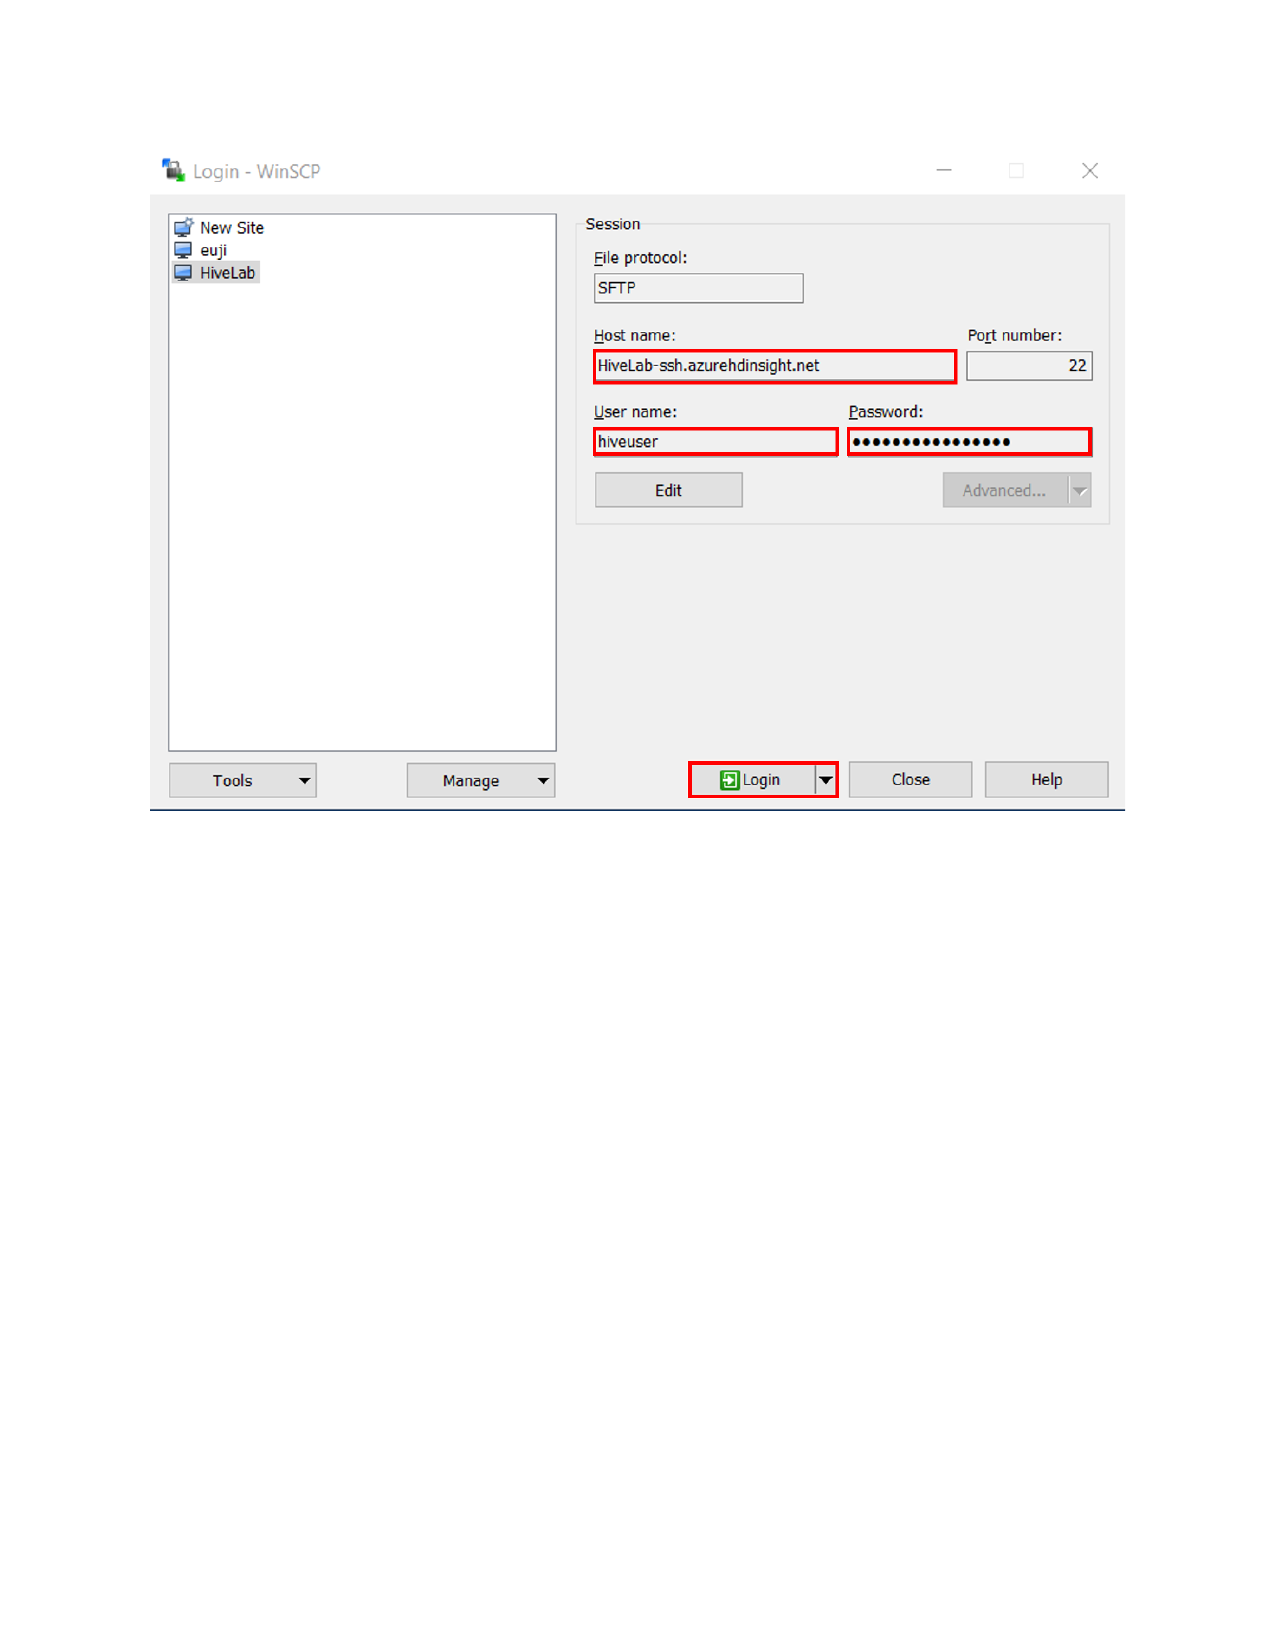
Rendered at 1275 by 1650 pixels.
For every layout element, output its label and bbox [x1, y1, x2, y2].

picture [150, 150, 1125, 811]
